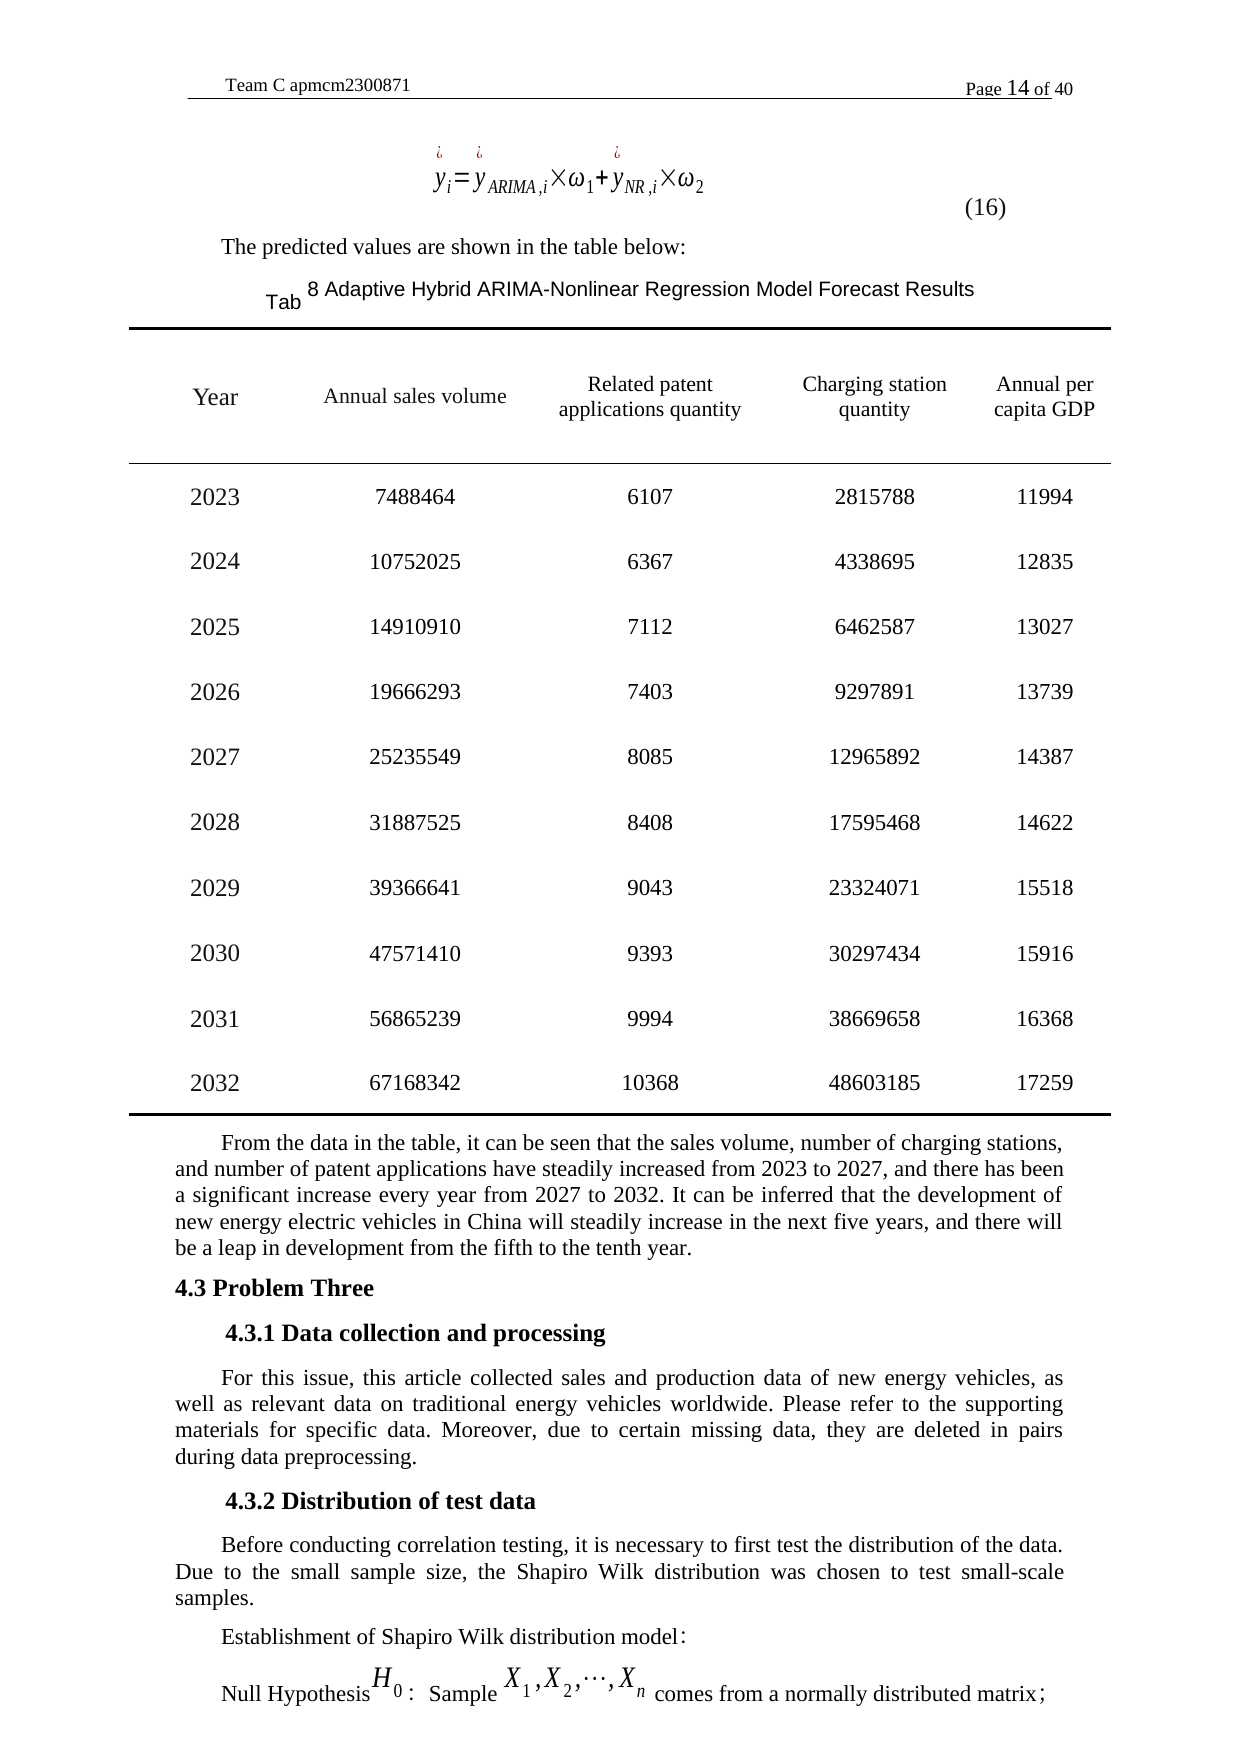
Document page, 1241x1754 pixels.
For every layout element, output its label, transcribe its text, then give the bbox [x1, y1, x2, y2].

table_cell 13027 [978, 594, 1111, 659]
table_cell 6367 [529, 528, 771, 594]
table_header Year [129, 330, 301, 463]
table_cell 12835 [978, 528, 1111, 594]
table_cell 2026 [129, 659, 301, 723]
table_cell 14910910 [301, 594, 529, 659]
table_cell 6107 [529, 464, 771, 528]
table_cell 12965892 [771, 724, 978, 789]
table_cell 13739 [978, 659, 1111, 723]
table_cell 19666293 [301, 659, 529, 723]
table_cell 10368 [529, 1051, 771, 1113]
table_cell 2027 [129, 724, 301, 789]
table_cell 2031 [129, 986, 301, 1051]
table_cell 2029 [129, 855, 301, 920]
table_cell 9043 [529, 855, 771, 920]
table_cell 8408 [529, 789, 771, 854]
table_cell 11994 [978, 464, 1111, 528]
table_cell 7112 [529, 594, 771, 659]
subtitle 4.3.1 Data collection and processing [175, 1318, 1065, 1347]
table_header Charging station quantity [771, 330, 978, 463]
table_cell 8085 [529, 724, 771, 789]
text Establishment of Shapiro Wilk distribution model： [175, 1623, 1065, 1649]
table_cell 38669658 [771, 986, 978, 1051]
table_cell 9297891 [771, 659, 978, 723]
table_cell 39366641 [301, 855, 529, 920]
table_cell 16368 [978, 986, 1111, 1051]
table_cell 9994 [529, 986, 771, 1051]
subtitle 4.3.2 Distribution of test data [175, 1486, 1065, 1515]
table_cell 17595468 [771, 789, 978, 854]
table_cell 14387 [978, 724, 1111, 789]
table_cell 4338695 [771, 528, 978, 594]
table_cell 15916 [978, 920, 1111, 986]
table_cell 31887525 [301, 789, 529, 854]
table_cell 7403 [529, 659, 771, 723]
table_cell 2025 [129, 594, 301, 659]
table_cell 2030 [129, 920, 301, 986]
table_header Related patent applications quantity [529, 330, 771, 463]
table_cell 9393 [529, 920, 771, 986]
table_cell 67168342 [301, 1051, 529, 1113]
table_cell 30297434 [771, 920, 978, 986]
table_cell 25235549 [301, 724, 529, 789]
table_header Annual per capita GDP [978, 330, 1111, 463]
table_cell 6462587 [771, 594, 978, 659]
table_cell 47571410 [301, 920, 529, 986]
text Before conducting correlation testing, it is necessary to first test the distribution of the data. Due to the small sample size, the Shapiro Wilk distribution was chosen to test small-scale samples. [175, 1531, 1065, 1610]
text Null Hypothesis：Sample comes from a normally distributed matrix； [175, 1662, 1065, 1706]
table_cell 2028 [129, 789, 301, 854]
table_cell 2023 [129, 464, 301, 528]
text The predicted values are shown in the table below: [175, 233, 1065, 260]
table_header Annual sales volume [301, 330, 529, 463]
table_cell 2032 [129, 1051, 301, 1113]
text From the data in the table, it can be seen that the sales volume, number of charging stations, and number of patent applications have steadily increased from 2023 to 2027, and there has been a significant increase every year from 2027 to 2032. It can be inferred that the development of new energy electric vehicles in China will steadily increase in the next five years, and there will be a leap in development from the fifth to the tenth year. [175, 1129, 1065, 1261]
table_cell 2815788 [771, 464, 978, 528]
text (16) [175, 146, 1065, 221]
table_cell 48603185 [771, 1051, 978, 1113]
table_cell 7488464 [301, 464, 529, 528]
table_cell 15518 [978, 855, 1111, 920]
text For this issue, this article collected sales and production data of new energy vehicles, as well as relevant data on traditional energy vehicles worldwide. Please refer to the supporting materials for specific data. Moreover, due to certain missing data, they are deleted in pairs during data preprocessing. [175, 1364, 1065, 1469]
table_cell 14622 [978, 789, 1111, 854]
table_cell 10752025 [301, 528, 529, 594]
table_cell 56865239 [301, 986, 529, 1051]
table_cell 2024 [129, 528, 301, 594]
table_cell 23324071 [771, 855, 978, 920]
table_cell 17259 [978, 1051, 1111, 1113]
